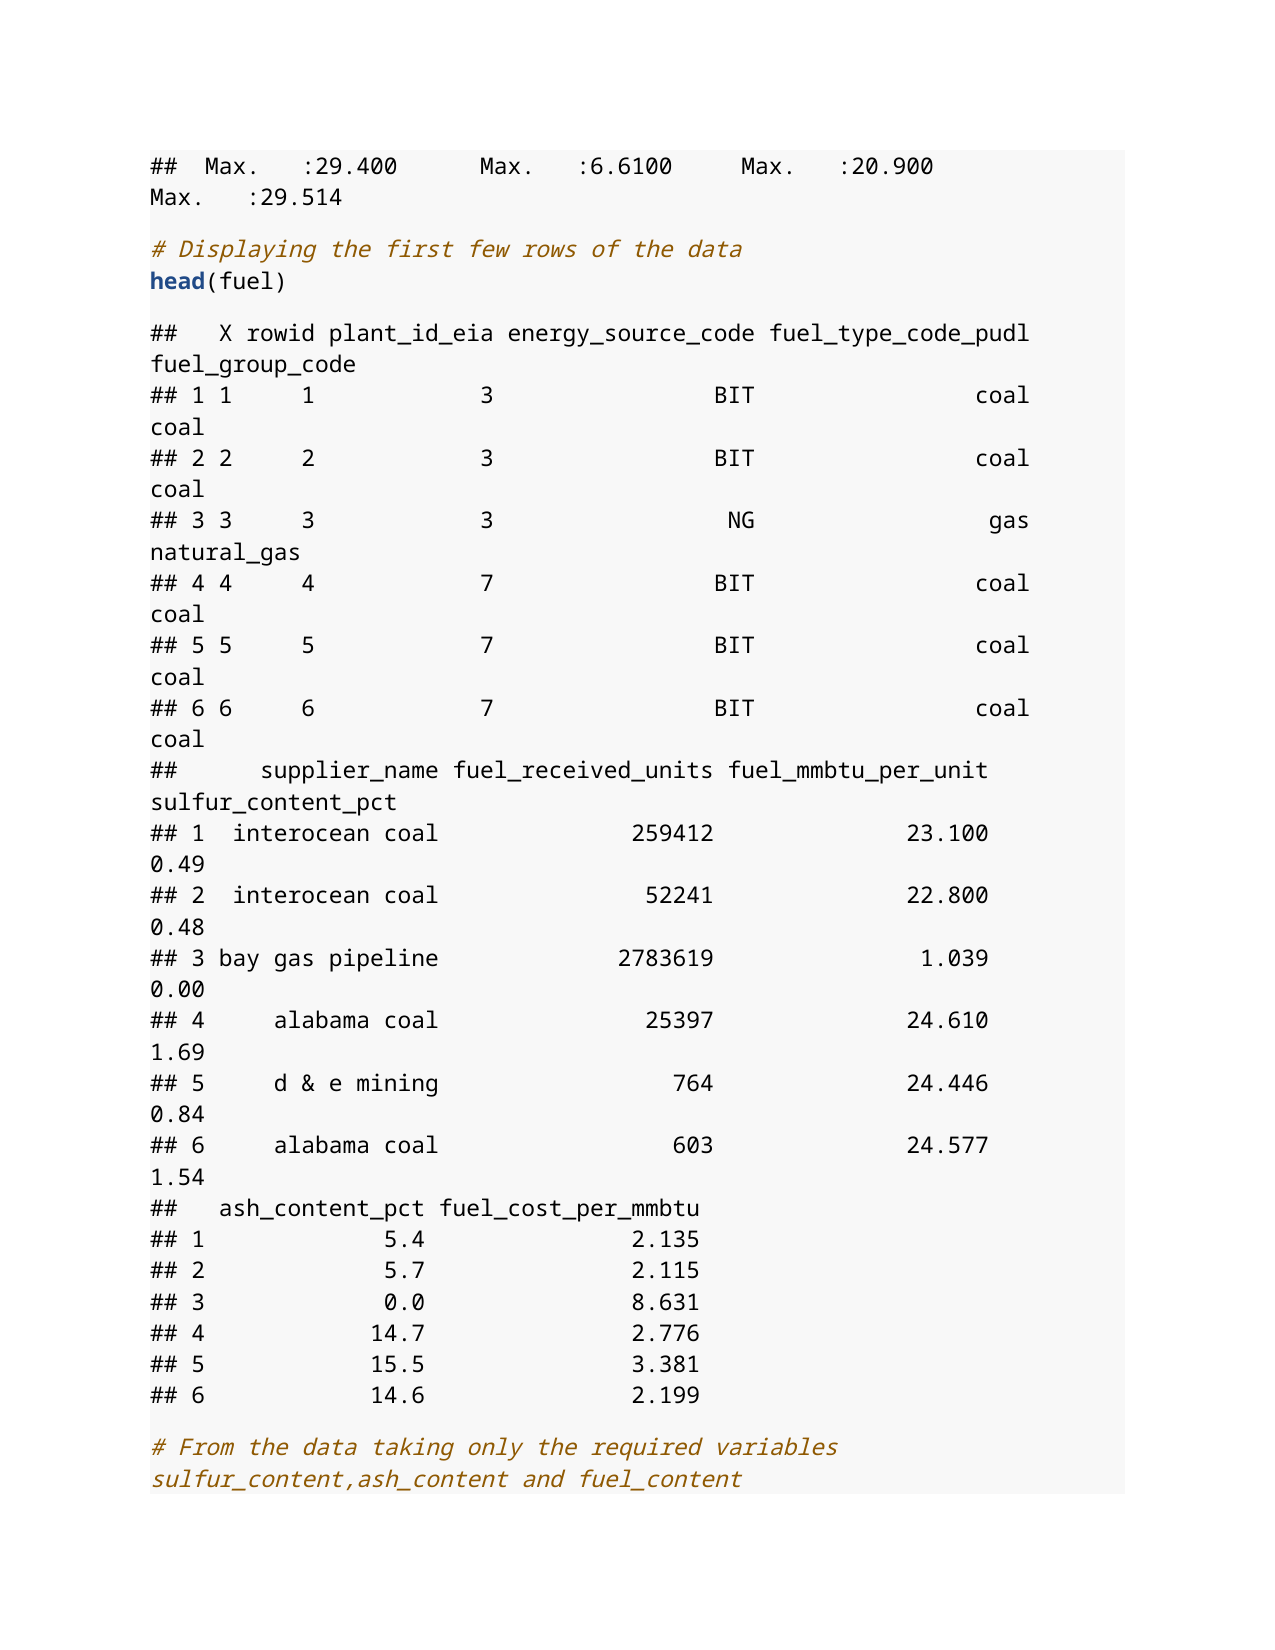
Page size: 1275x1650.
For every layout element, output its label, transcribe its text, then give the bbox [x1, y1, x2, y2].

text # From the data taking only the required variables sulfur_content,ash_content and fuel_content fuel_1 <- fuel[,c(10:12)] fuel_2<-scale(fuel_1) [150, 1431, 1125, 1494]
text # Displaying the first few rows of the data head(fuel) [150, 233, 1125, 296]
text ## X rowid plant_id_eia energy_source_code fuel_type_code_pudl fuel_group_code ## 1 1 1 3 BIT coal coal ## 2 2 2 3 BIT coal coal ## 3 3 3 3 NG gas natural_gas ## 4 4 4 7 BIT coal coal ## 5 5 5 7 BIT coal coal ## 6 6 6 7 BIT coal coal ## supplier_name fuel_received_units fuel_mmbtu_per_unit sulfur_content_pct ## 1 interocean coal 259412 23.100 0.49 ## 2 interocean coal 52241 22.800 0.48 ## 3 bay gas pipeline 2783619 1.039 0.00 ## 4 alabama coal 25397 24.610 1.69 ## 5 d & e mining 764 24.446 0.84 ## 6 alabama coal 603 24.577 1.54 ## ash_content_pct fuel_cost_per_mmbtu ## 1 5.4 2.135 ## 2 5.7 2.115 ## 3 0.0 8.631 ## 4 14.7 2.776 ## 5 15.5 3.381 ## 6 14.6 2.199 [150, 317, 1125, 1410]
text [150, 150, 1125, 212]
